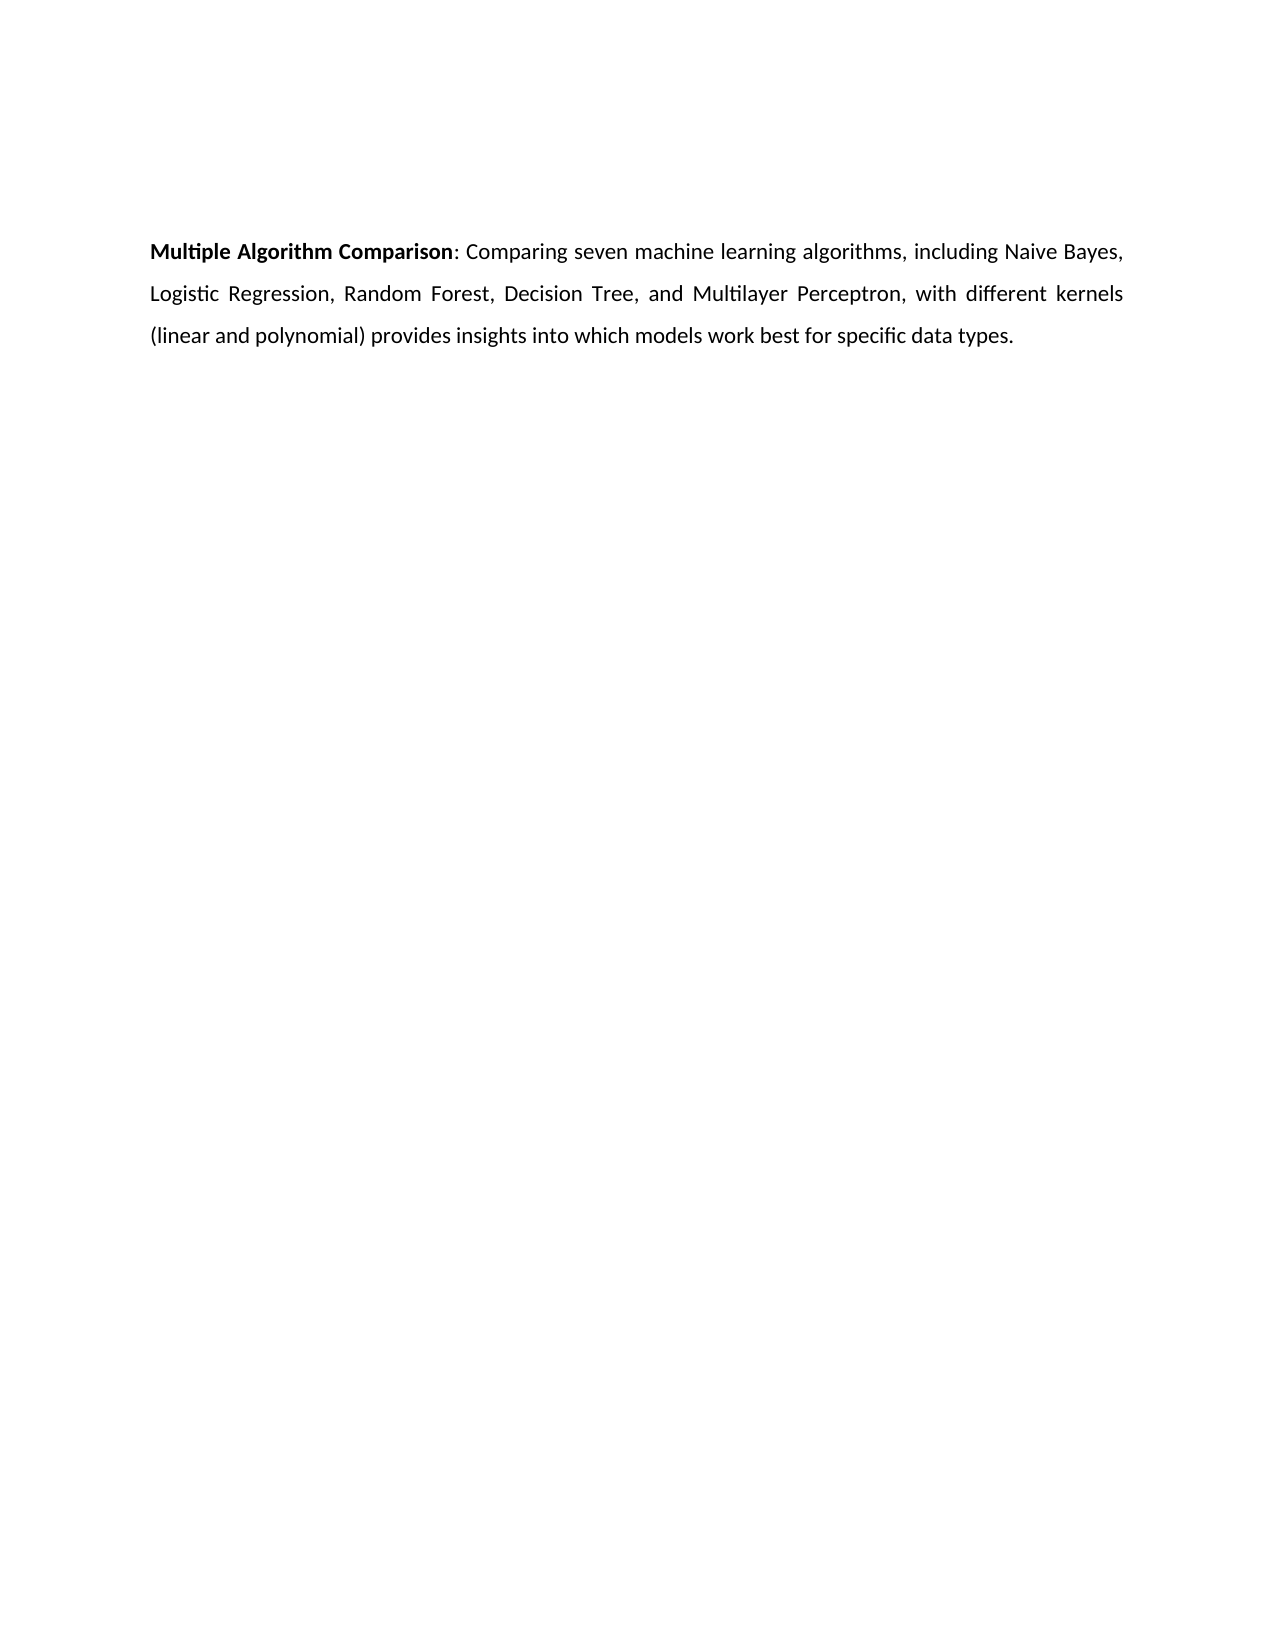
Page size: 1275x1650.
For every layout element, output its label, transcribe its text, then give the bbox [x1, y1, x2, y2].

text Multiple Algorithm Comparison: Comparing seven machine learning algorithms, including Naive Bayes, Logistic Regression, Random Forest, Decision Tree, and Multilayer Perceptron, with different kernels (linear and polynomial) provides insights into which models work best for specific data types. [150, 237, 1125, 349]
